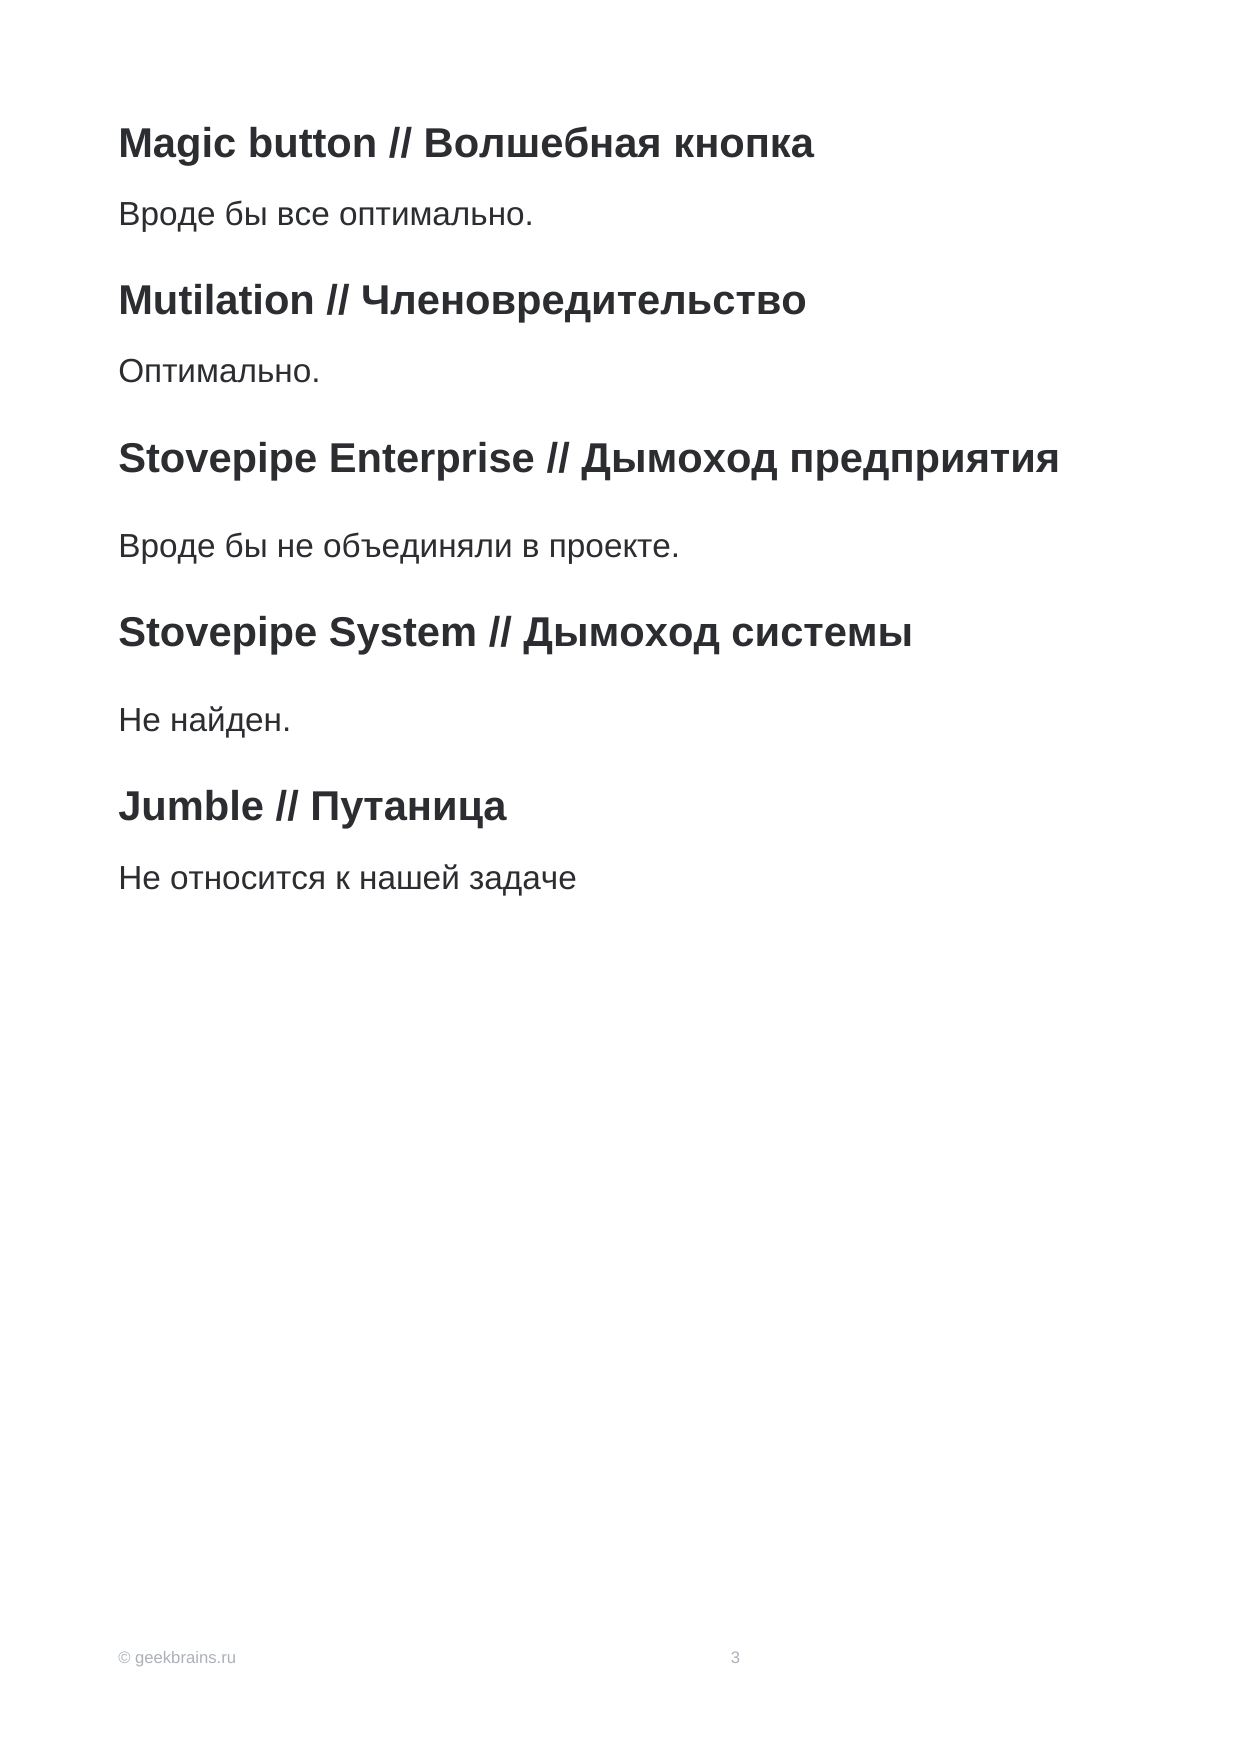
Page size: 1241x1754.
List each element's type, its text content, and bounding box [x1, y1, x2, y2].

subtitle Jumble // Путаница [118, 782, 1122, 830]
subtitle Stovepipe System // Дымоход системы [118, 607, 1122, 655]
subtitle Не найден. [118, 700, 1122, 738]
subtitle Magic button // Волшебная кнопка [118, 118, 1122, 166]
text Вроде бы все оптимально. [118, 194, 1122, 232]
subtitle Stovepipe Enterprise // Дымоход предприятия [118, 433, 1122, 481]
subtitle Вроде бы не объединяли в проекте. [118, 526, 1122, 564]
subtitle Mutilation // Членовредительство [118, 276, 1122, 323]
text Оптимально. [118, 352, 1122, 390]
text Не относится к нашей задаче [118, 858, 1122, 896]
